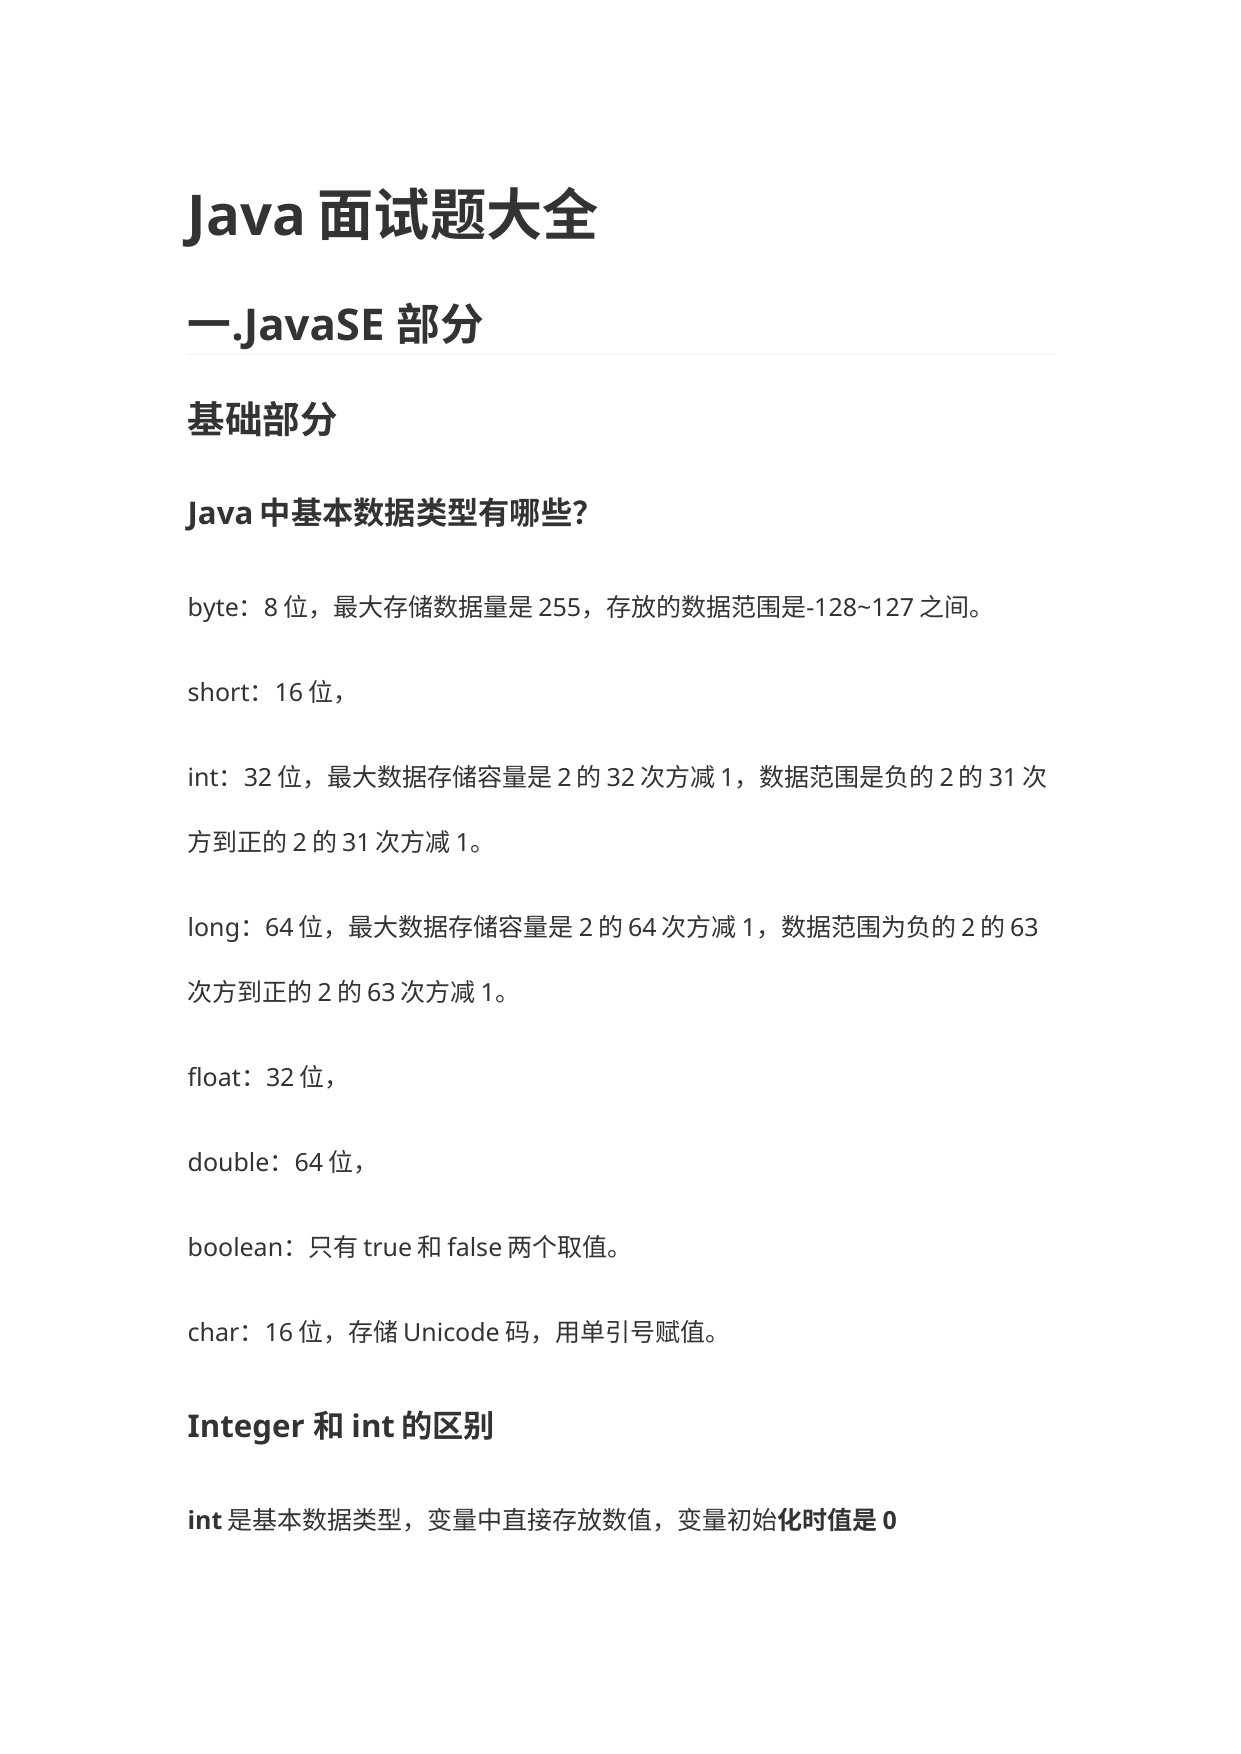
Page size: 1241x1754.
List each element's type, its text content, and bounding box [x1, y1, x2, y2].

text byte：8位，最大存储数据量是255，存放的数据范围是-128~127之间。 [187, 573, 1053, 638]
text Java中基本数据类型有哪些？ [187, 478, 1053, 543]
text int是基本数据类型，变量中直接存放数值，变量初始化时值是0 [187, 1486, 1053, 1551]
text 基础部分 [187, 384, 1053, 449]
text Integer 和 int的区别 [187, 1392, 1053, 1457]
text float：32位， [187, 1043, 1053, 1108]
text double：64位， [187, 1128, 1053, 1193]
text Java面试题大全 [187, 162, 1053, 259]
text int：32位，最大数据存储容量是2的32次方减1，数据范围是负的2的31次方到正的2的31次方减1。 [187, 743, 1053, 873]
text 一.JavaSE 部分 [187, 289, 1053, 355]
text boolean：只有true和false两个取值。 [187, 1213, 1053, 1278]
text short：16位， [187, 658, 1053, 723]
text char：16位，存储Unicode码，用单引号赋值。 [187, 1298, 1053, 1363]
text long：64位，最大数据存储容量是2的64次方减1，数据范围为负的2的63次方到正的2的63次方减1。 [187, 893, 1053, 1023]
